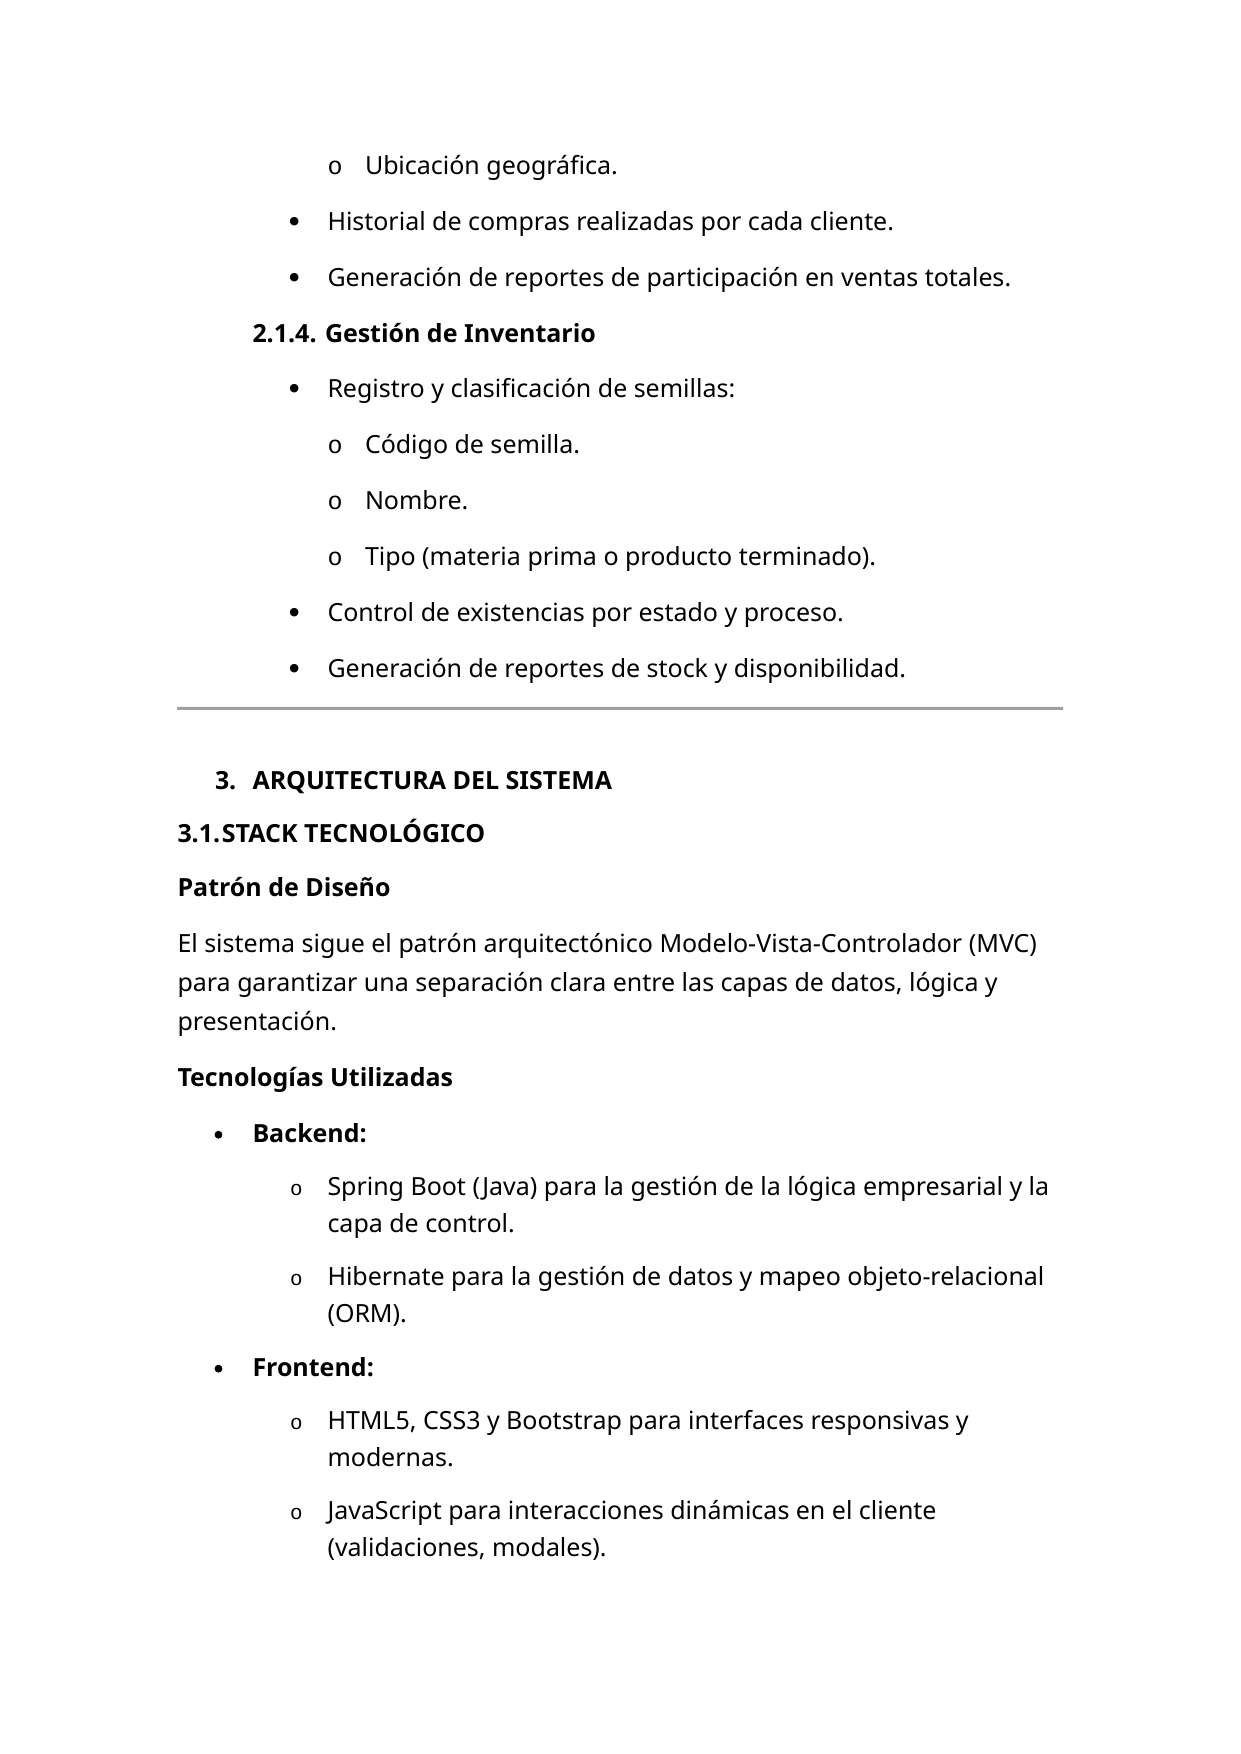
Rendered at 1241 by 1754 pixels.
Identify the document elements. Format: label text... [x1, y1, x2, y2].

list Frontend: [215, 1349, 1063, 1383]
list Generación de reportes de stock y disponibilidad. [290, 651, 1063, 685]
list Generación de reportes de participación en ventas totales. [290, 259, 1063, 293]
text Tecnologías Utilizadas [177, 1059, 1063, 1093]
list Backend: [215, 1115, 1063, 1149]
list Nombre. [327, 483, 1063, 517]
text El sistema sigue el patrón arquitectónico Modelo-Vista-Controlador (MVC) para garantizar una separación clara entre las capas de datos, lógica y presentación. [177, 925, 1063, 1038]
list HTML5, CSS3 y Bootstrap para interfaces responsivas y modernas. [290, 1403, 1063, 1473]
list Registro y clasificación de semillas: [290, 371, 1063, 405]
list Spring Boot (Java) para la gestión de la lógica empresarial y la capa de control. [290, 1169, 1063, 1239]
list Gestión de Inventario [252, 315, 1063, 349]
list ARQUITECTURA DEL SISTEMA [215, 763, 1063, 797]
list Tipo (materia prima o producto terminado). [327, 539, 1063, 573]
list Hibernate para la gestión de datos y mapeo objeto-relacional (ORM). [290, 1259, 1063, 1330]
list STACK TECNOLÓGICO [177, 816, 1063, 850]
list Código de semilla. [327, 427, 1063, 461]
list Ubicación geográfica. [327, 148, 1063, 182]
list Historial de compras realizadas por cada cliente. [290, 204, 1063, 238]
list Control de existencias por estado y proceso. [290, 595, 1063, 629]
text Patrón de Diseño [177, 869, 1063, 903]
list JavaScript para interacciones dinámicas en el cliente (validaciones, modales). [290, 1493, 1063, 1564]
